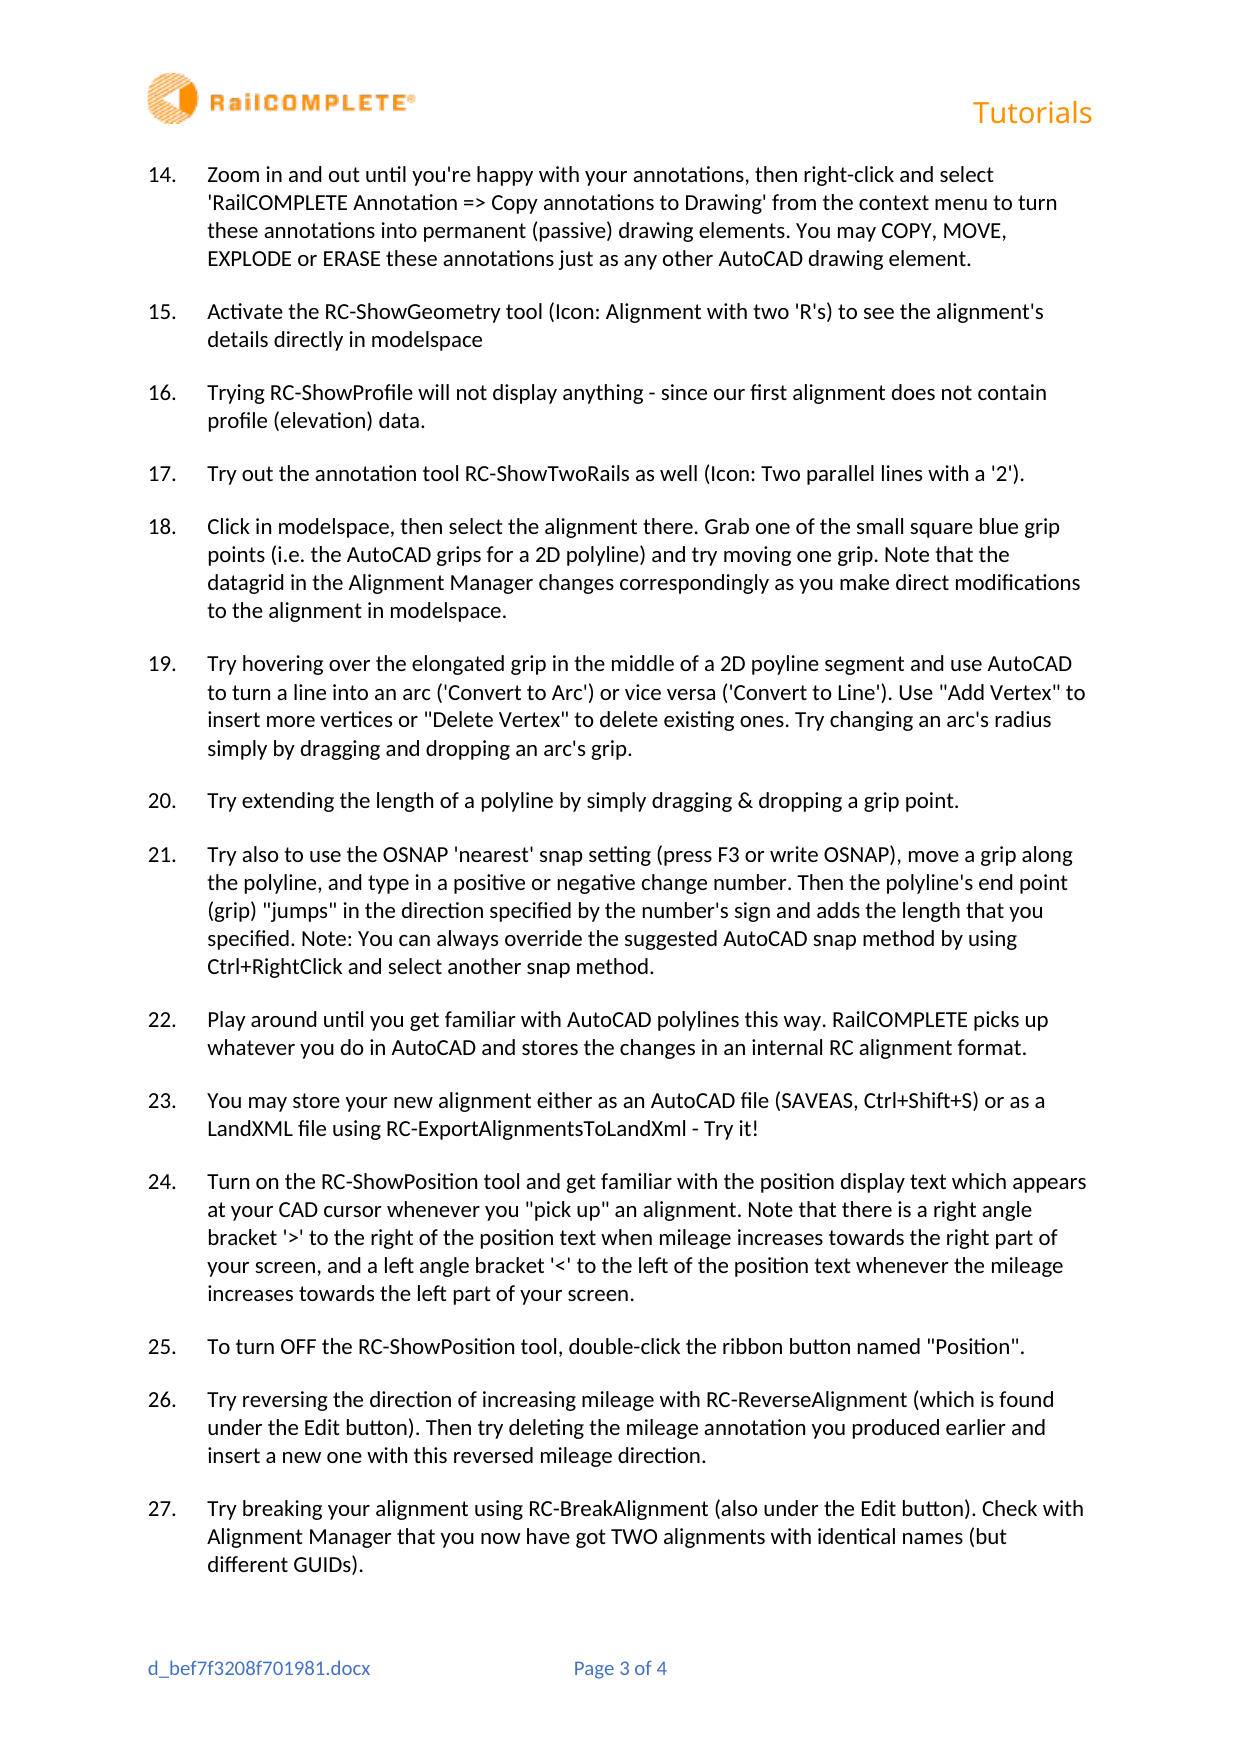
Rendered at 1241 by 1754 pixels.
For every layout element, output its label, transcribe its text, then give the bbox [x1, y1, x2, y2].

list Play around until you get familiar with AutoCAD polylines this way. RailCOMPLETE picks up whatever you do in AutoCAD and stores the changes in an internal RC alignment format. [148, 1005, 1093, 1061]
list Try out the annotation tool RC-ShowTwoRails as well (Icon: Two parallel lines with a '2'). [148, 459, 1093, 487]
list To turn OFF the RC-ShowPosition tool, double-click the ribbon button named "Position". [148, 1332, 1093, 1360]
list Activate the RC-ShowGeometry tool (Icon: Alignment with two 'R's) to see the alignment's details directly in modelspace [148, 297, 1093, 353]
list Turn on the RC-ShowPosition tool and get familiar with the position display text which appears at your CAD cursor whenever you "pick up" an alignment. Note that there is a right angle bracket '>' to the right of the position text when mileage increases towards the right part of your screen, and a left angle bracket '<' to the left of the position text whenever the mileage increases towards the left part of your screen. [148, 1167, 1093, 1307]
list Trying RC-ShowProfile will not display anything - since our first alignment does not contain profile (elevation) data. [148, 378, 1093, 434]
list Try hovering over the elongated grip in the middle of a 2D poyline segment and use AutoCAD to turn a line into an arc ('Convert to Arc') or vice versa ('Convert to Line'). Use "Add Vertex" to insert more vertices or "Delete Vertex" to delete existing ones. Try changing an arc's radius simply by dragging and dropping an arc's grip. [148, 649, 1093, 762]
list You may store your new alignment either as an AutoCAD file (SAVEAS, Ctrl+Shift+S) or as a LandXML file using RC-ExportAlignmentsToLandXml - Try it! [148, 1086, 1093, 1142]
picture [147, 73, 422, 124]
list Try extending the length of a polyline by simply dragging & dropping a grip point. [148, 787, 1093, 815]
list Try also to use the OSNAP 'nearest' snap setting (press F3 or write OSNAP), move a grip along the polyline, and type in a positive or negative change number. Then the polyline's end point (grip) "jumps" in the direction specified by the number's sign and adds the length that you specified. Note: You can always override the suggested AutoCAD snap method by using Ctrl+RightClick and select another snap method. [148, 840, 1093, 980]
list Click in modelspace, then select the alignment there. Grab one of the small square blue grip points (i.e. the AutoCAD grips for a 2D polyline) and try moving one grip. Note that the datagrid in the Alignment Manager changes correspondingly as you make direct modifications to the alignment in modelspace. [148, 512, 1093, 624]
list Try breaking your alignment using RC-BreakAlignment (also under the Edit button). Check with Alignment Manager that you now have got TWO alignments with identical names (but different GUIDs). [148, 1494, 1093, 1578]
list Try reversing the direction of increasing mileage with RC-ReverseAlignment (which is found under the Edit button). Then try deleting the mileage annotation you produced earlier and insert a new one with this reversed mileage direction. [148, 1385, 1093, 1469]
list Zoom in and out until you're happy with your annotations, then right-click and select 'RailCOMPLETE Annotation => Copy annotations to Drawing' from the context menu to turn these annotations into permanent (passive) drawing elements. You may COPY, MOVE, EXPLODE or ERASE these annotations just as any other AutoCAD drawing element. [148, 160, 1093, 272]
